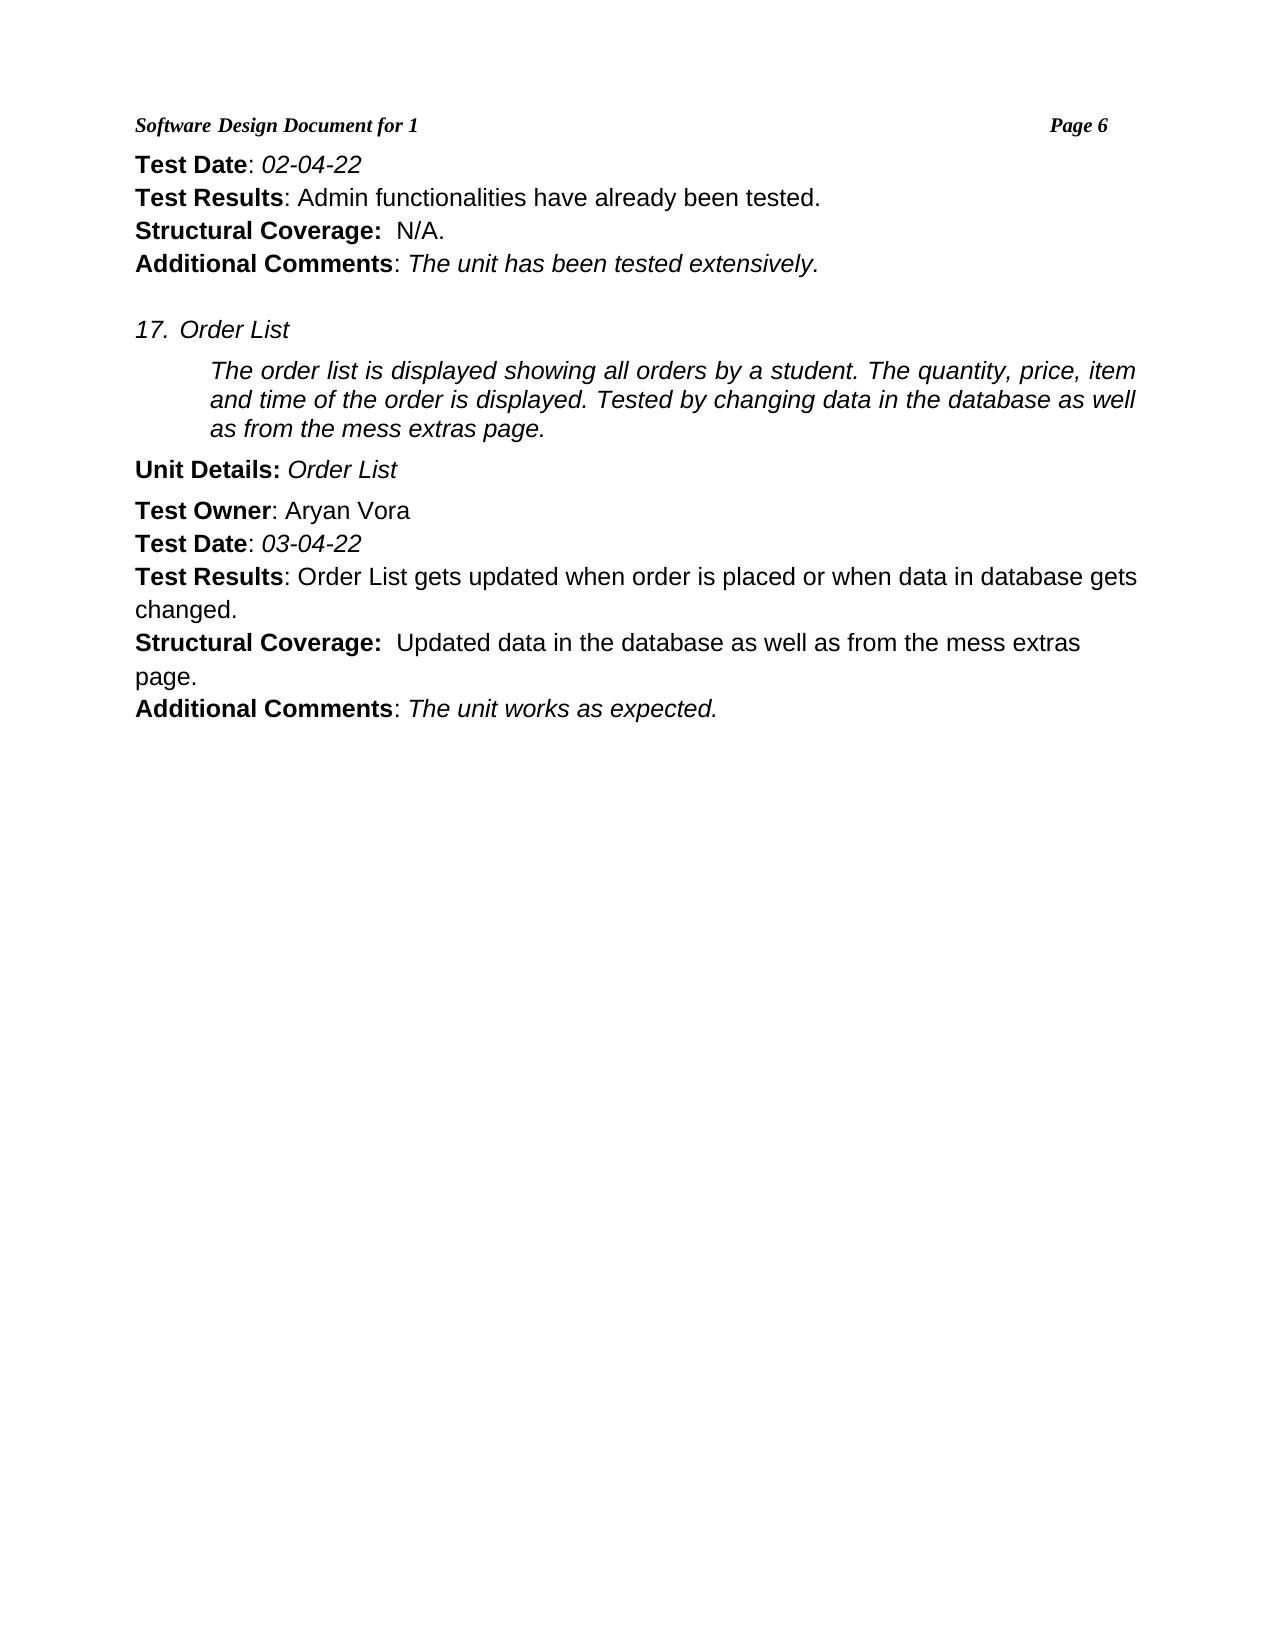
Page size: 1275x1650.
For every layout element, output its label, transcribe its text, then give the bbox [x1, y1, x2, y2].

text The order list is displayed showing all orders by a student. The quantity, price, item and time of the order is displayed. Tested by changing data in the database as well as from the mess extras page. [210, 356, 1140, 443]
text Test Results: Order List gets updated when order is placed or when data in database gets changed. [135, 562, 1140, 624]
text Additional Comments: The unit works as expected. [135, 694, 1140, 723]
text Test Owner: Aryan Vora [135, 496, 1140, 525]
text Test Results: Admin functionalities have already been tested. [135, 183, 1140, 212]
text Additional Comments: The unit has been tested extensively. [135, 249, 1140, 278]
text Test Date: 03-04-22 [135, 529, 1140, 558]
list Order List [135, 315, 1140, 344]
text Test Date: 02-04-22 [135, 150, 1140, 179]
text Structural Coverage: Updated data in the database as well as from the mess extras page. [135, 628, 1140, 690]
text Unit Details: Order List [135, 455, 1140, 484]
text Structural Coverage: N/A. [135, 216, 1140, 245]
